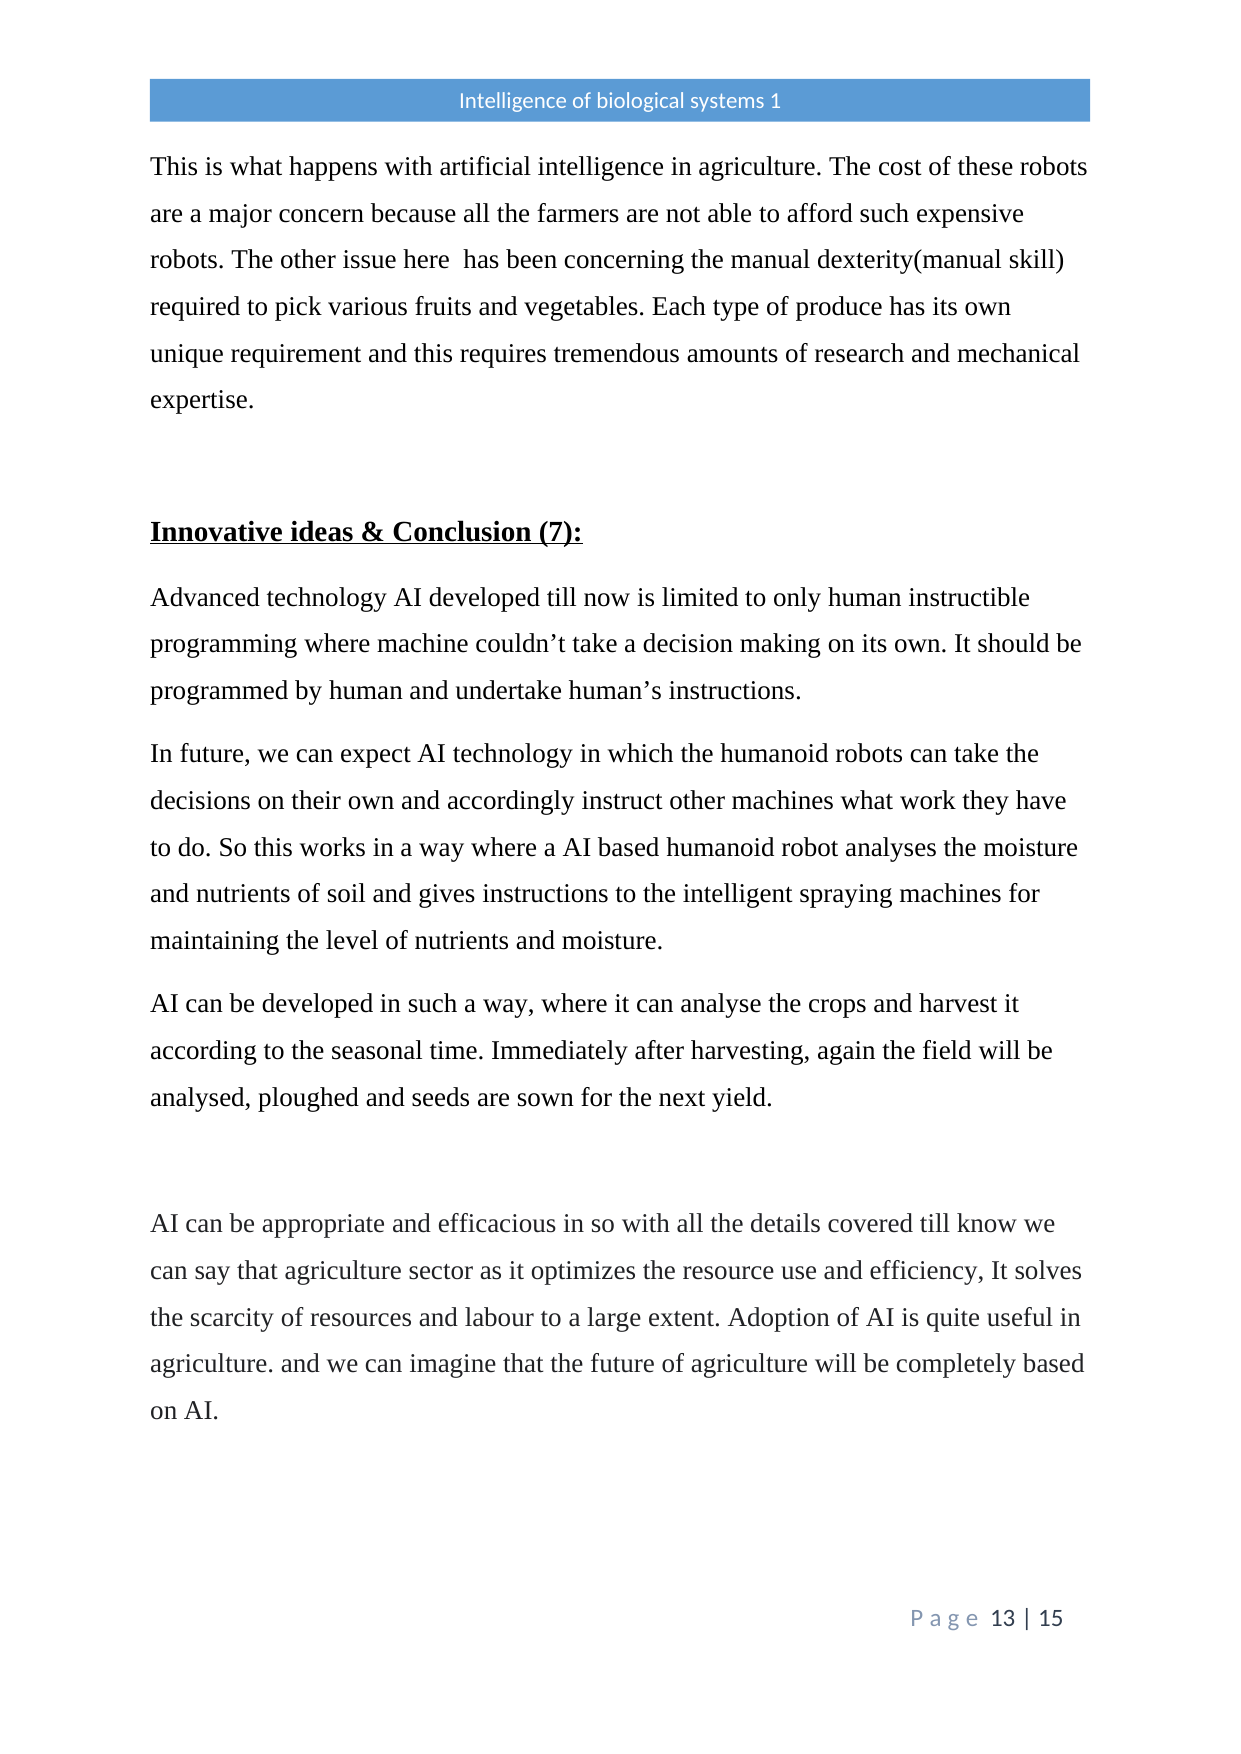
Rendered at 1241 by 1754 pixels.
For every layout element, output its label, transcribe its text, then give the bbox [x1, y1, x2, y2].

text AI can be appropriate and efficacious in so with all the details covered till know we can say that agriculture sector as it optimizes the resource use and efficiency, It solves the scarcity of resources and labour to a large extent. Adoption of AI is quite useful in agriculture. and we can imagine that the future of agriculture will be completely based on AI. [150, 1207, 1090, 1425]
text AI can be developed in such a way, where it can analyse the crops and harvest it according to the seasonal time. Immediately after harvesting, again the field will be analysed, ploughed and seeds are sown for the next yield. [150, 987, 1090, 1112]
text Innovative ideas & Conclusion (7): [150, 514, 1090, 547]
text In future, we can expect AI technology in which the humanoid robots can take the decisions on their own and accordingly instruct other machines what work they have to do. So this works in a way where a AI based humanoid robot analyses the moisture and nutrients of soil and gives instructions to the intelligent spraying machines for maintaining the level of nutrients and moisture. [150, 737, 1090, 955]
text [150, 150, 1090, 414]
text Advanced technology AI developed till now is limited to only human instructible programming where machine couldn’t take a decision making on its own. It should be programmed by human and undertake human’s instructions. [150, 581, 1090, 705]
